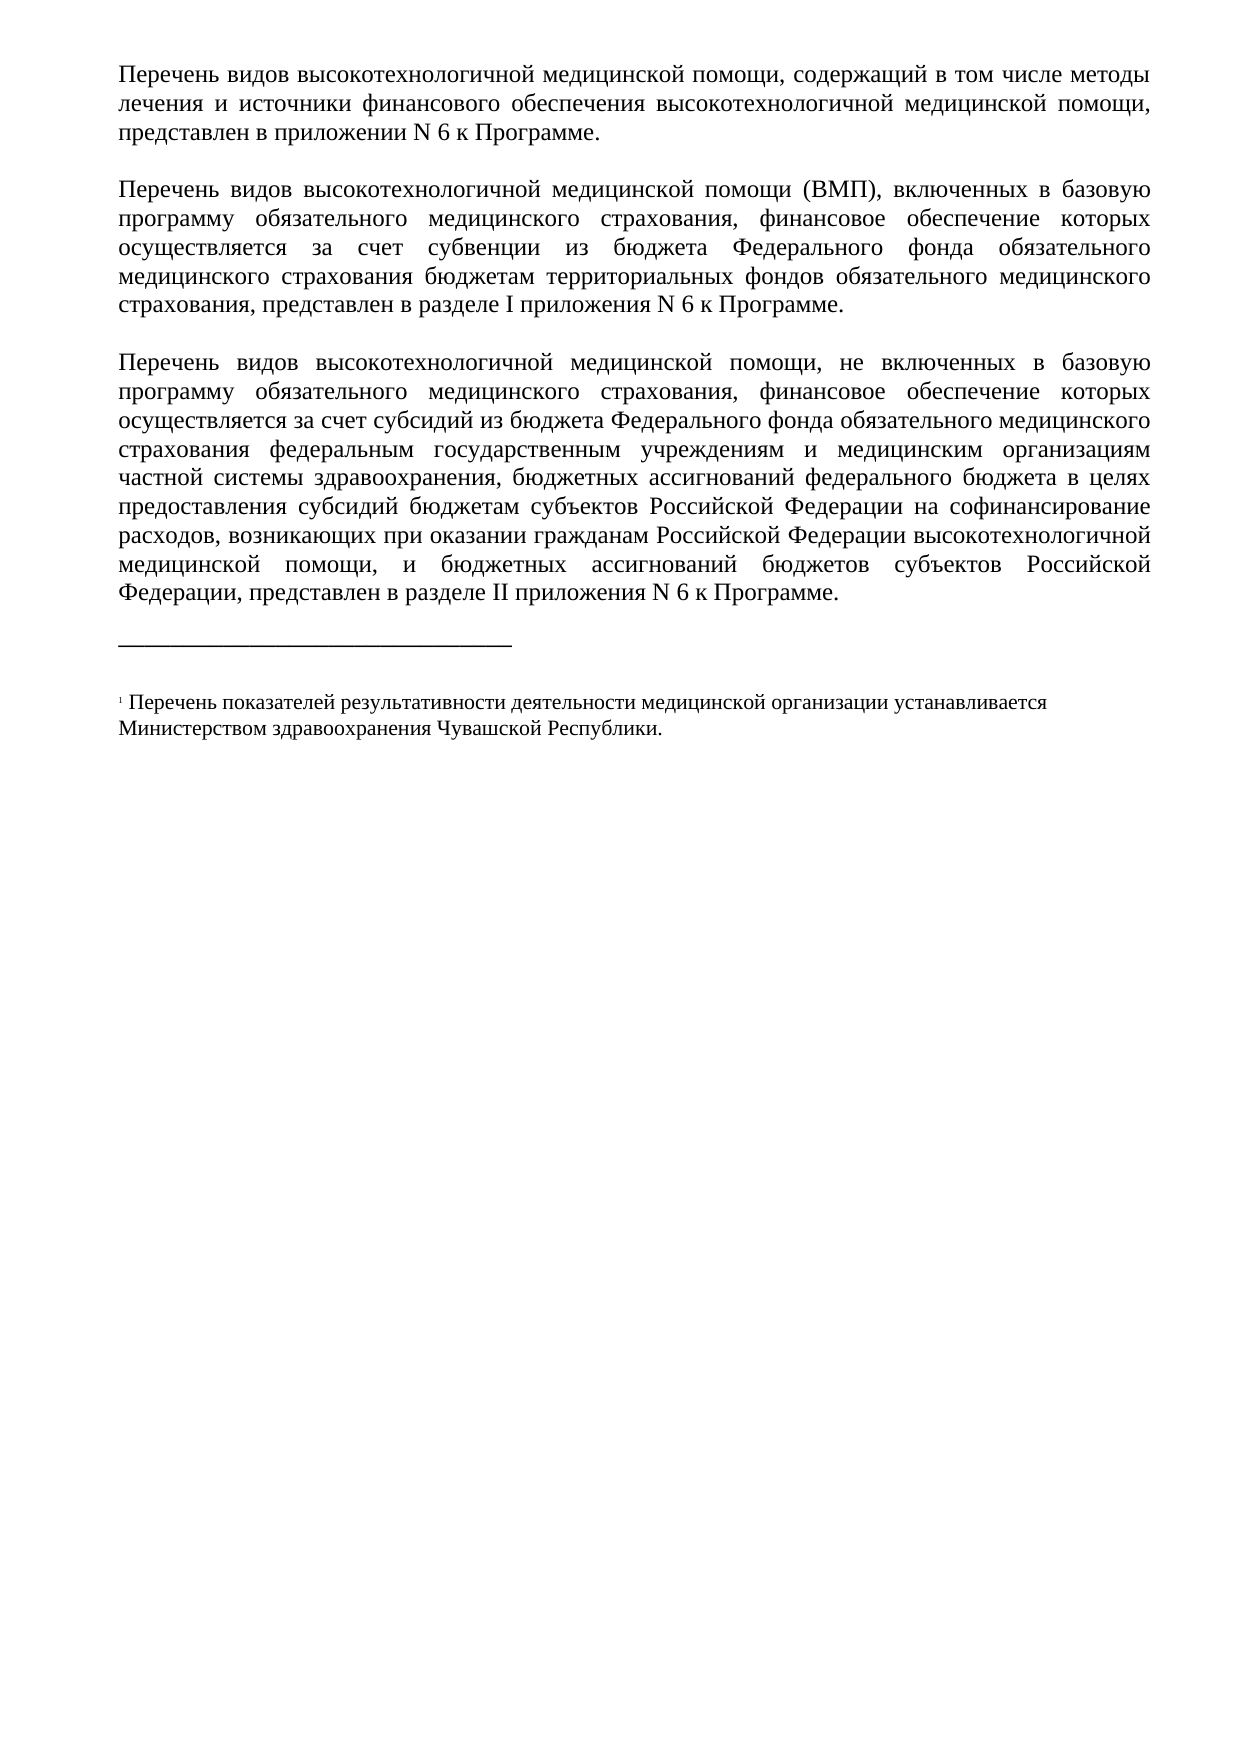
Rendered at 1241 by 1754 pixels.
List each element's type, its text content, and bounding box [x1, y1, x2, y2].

text ────────────────────────────── [118, 635, 1152, 660]
text 1 Перечень показателей результативности деятельности медицинской организации устанавливается Министерством здравоохранения Чувашской Республики. [118, 689, 1152, 740]
text Перечень видов высокотехнологичной медицинской помощи (ВМП), включенных в базовую программу обязательного медицинского страхования, финансовое обеспечение которых осуществляется за счет субвенции из бюджета Федерального фонда обязательного медицинского страхования бюджетам территориальных фондов обязательного медицинского страхования, представлен в разделе I приложения N 6 к Программе. [118, 174, 1152, 318]
text Перечень видов высокотехнологичной медицинской помощи, содержащий в том числе методы лечения и источники финансового обеспечения высокотехнологичной медицинской помощи, представлен в приложении N 6 к Программе. [118, 59, 1152, 145]
text Перечень видов высокотехнологичной медицинской помощи, не включенных в базовую программу обязательного медицинского страхования, финансовое обеспечение которых осуществляется за счет субсидий из бюджета Федерального фонда обязательного медицинского страхования федеральным государственным учреждениям и медицинским организациям частной системы здравоохранения, бюджетных ассигнований федерального бюджета в целях предоставления субсидий бюджетам субъектов Российской Федерации на софинансирование расходов, возникающих при оказании гражданам Российской Федерации высокотехнологичной медицинской помощи, и бюджетных ассигнований бюджетов субъектов Российской Федерации, представлен в разделе II приложения N 6 к Программе. [118, 347, 1152, 606]
